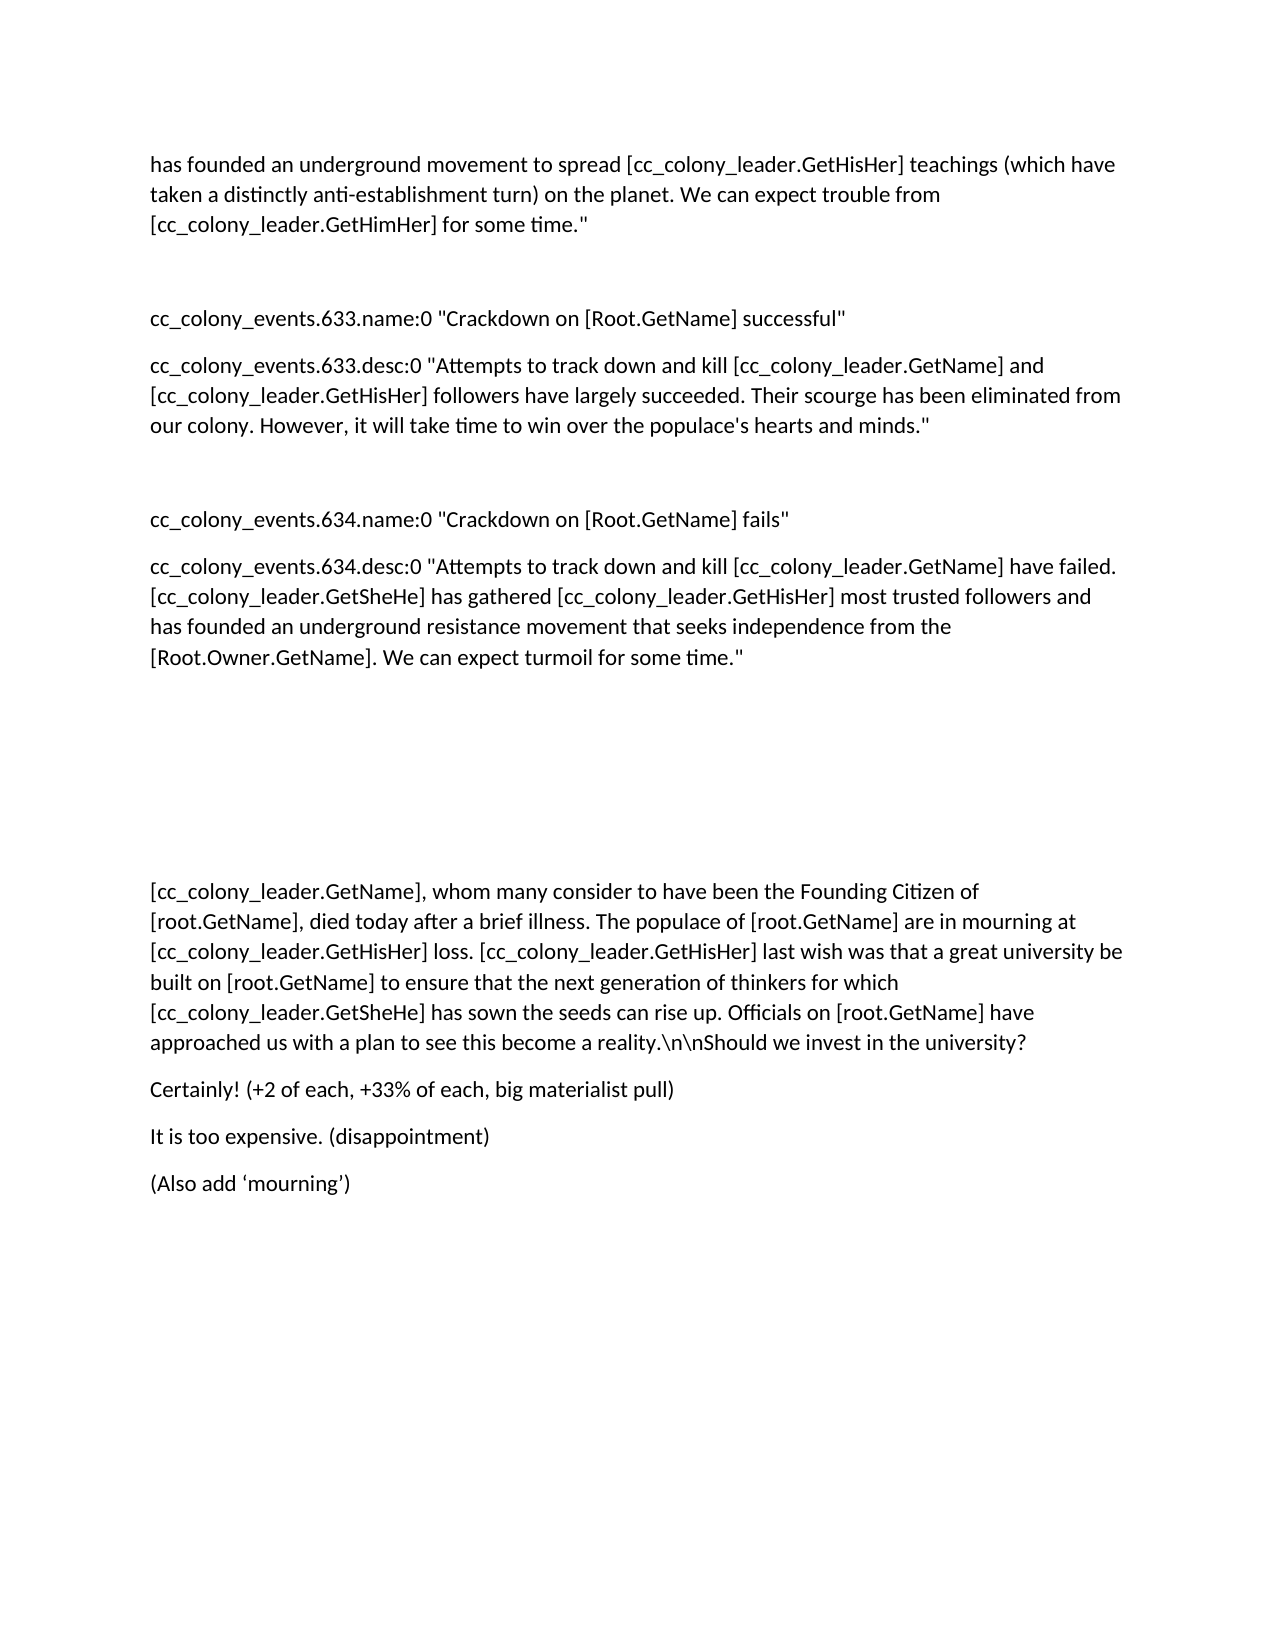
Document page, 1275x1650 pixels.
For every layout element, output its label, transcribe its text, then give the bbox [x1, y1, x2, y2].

text cc_colony_events.634.desc:0 "Attempts to track down and kill [cc_colony_leader.GetName] have failed. [cc_colony_leader.GetSheHe] has gathered [cc_colony_leader.GetHisHer] most trusted followers and has founded an underground resistance movement that seeks independence from the [Root.Owner.GetName]. We can expect turmoil for some time." [150, 552, 1125, 671]
text [cc_colony_leader.GetName], whom many consider to have been the Founding Citizen of [root.GetName], died today after a brief illness. The populace of [root.GetName] are in mourning at [cc_colony_leader.GetHisHer] loss. [cc_colony_leader.GetHisHer] last wish was that a great university be built on [root.GetName] to ensure that the next generation of thinkers for which [cc_colony_leader.GetSheHe] has sown the seeds can rise up. Officials on [root.GetName] have approached us with a plan to see this become a reality.\n\nShould we invest in the university? [150, 877, 1125, 1056]
text cc_colony_events.633.desc:0 "Attempts to track down and kill [cc_colony_leader.GetName] and [cc_colony_leader.GetHisHer] followers have largely succeeded. Their scourge has been eliminated from our colony. However, it will take time to win over the populace's hearts and minds." [150, 351, 1125, 439]
text It is too expensive. (disappointment) [150, 1122, 1125, 1150]
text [150, 150, 1125, 238]
text (Also add ‘mourning’) [150, 1169, 1125, 1197]
text cc_colony_events.633.name:0 "Crackdown on [Root.GetName] successful" [150, 304, 1125, 332]
text Certainly! (+2 of each, +33% of each, big materialist pull) [150, 1075, 1125, 1103]
text cc_colony_events.634.name:0 "Crackdown on [Root.GetName] fails" [150, 505, 1125, 533]
